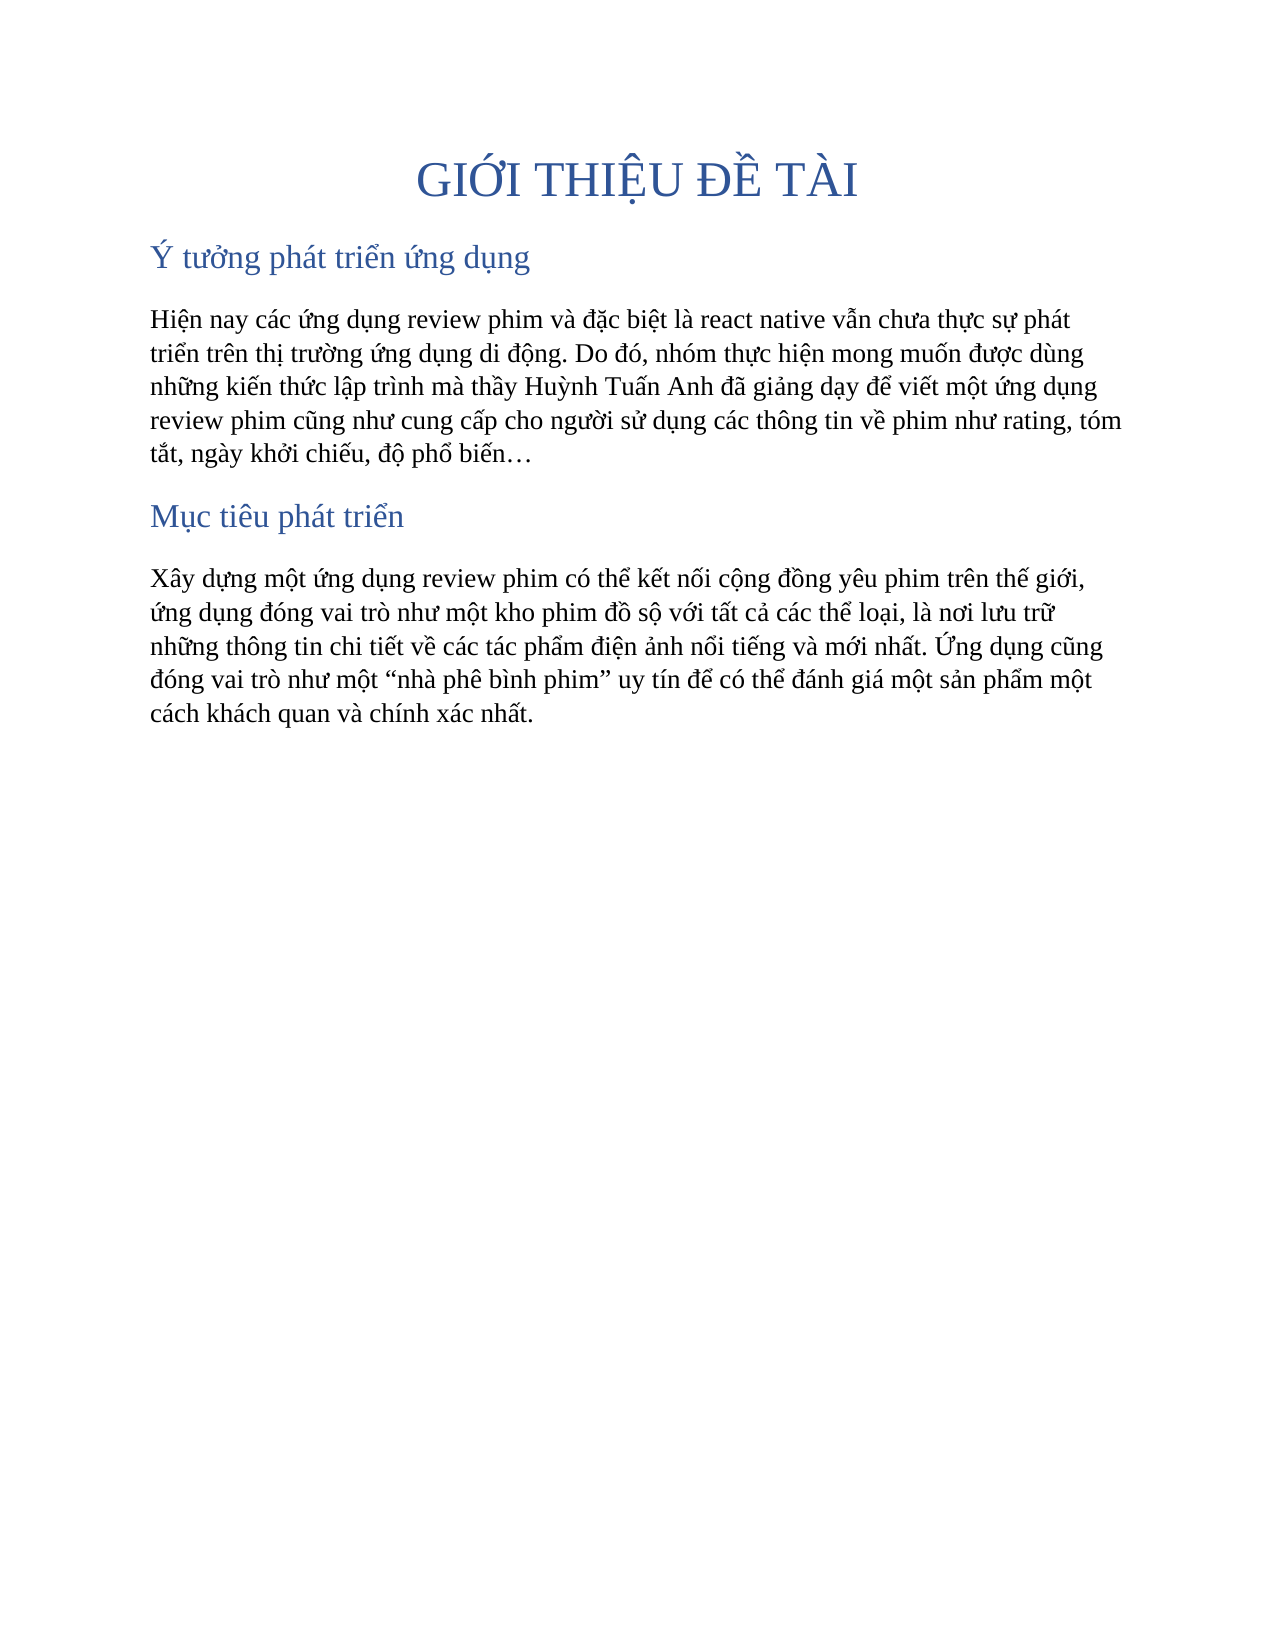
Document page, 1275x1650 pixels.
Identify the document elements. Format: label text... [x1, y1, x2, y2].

subtitle Ý tưởng phát triển ứng dụng [150, 237, 1125, 275]
subtitle GIỚI THIỆU ĐỀ TÀI [150, 150, 1125, 207]
subtitle Mục tiêu phát triển [150, 496, 1125, 534]
text Xây dựng một ứng dụng review phim có thể kết nối cộng đồng yêu phim trên thế giới, ứng dụng đóng vai trò như một kho phim đồ sộ với tất cả các thể loại, là nơi lưu trữ những thông tin chi tiết về các tác phẩm điện ảnh nổi tiếng và mới nhất. Ứng dụng cũng đóng vai trò như một “nhà phê bình phim” uy tín để có thể đánh giá một sản phẩm một cách khách quan và chính xác nhất. [150, 562, 1125, 728]
text Hiện nay các ứng dụng review phim và đặc biệt là react native vẫn chưa thực sự phát triển trên thị trường ứng dụng di động. Do đó, nhóm thực hiện mong muốn được dùng những kiến thức lập trình mà thầy Huỳnh Tuấn Anh đã giảng dạy để viết một ứng dụng review phim cũng như cung cấp cho người sử dụng các thông tin về phim như rating, tóm tắt, ngày khởi chiếu, độ phổ biến… [150, 303, 1125, 469]
